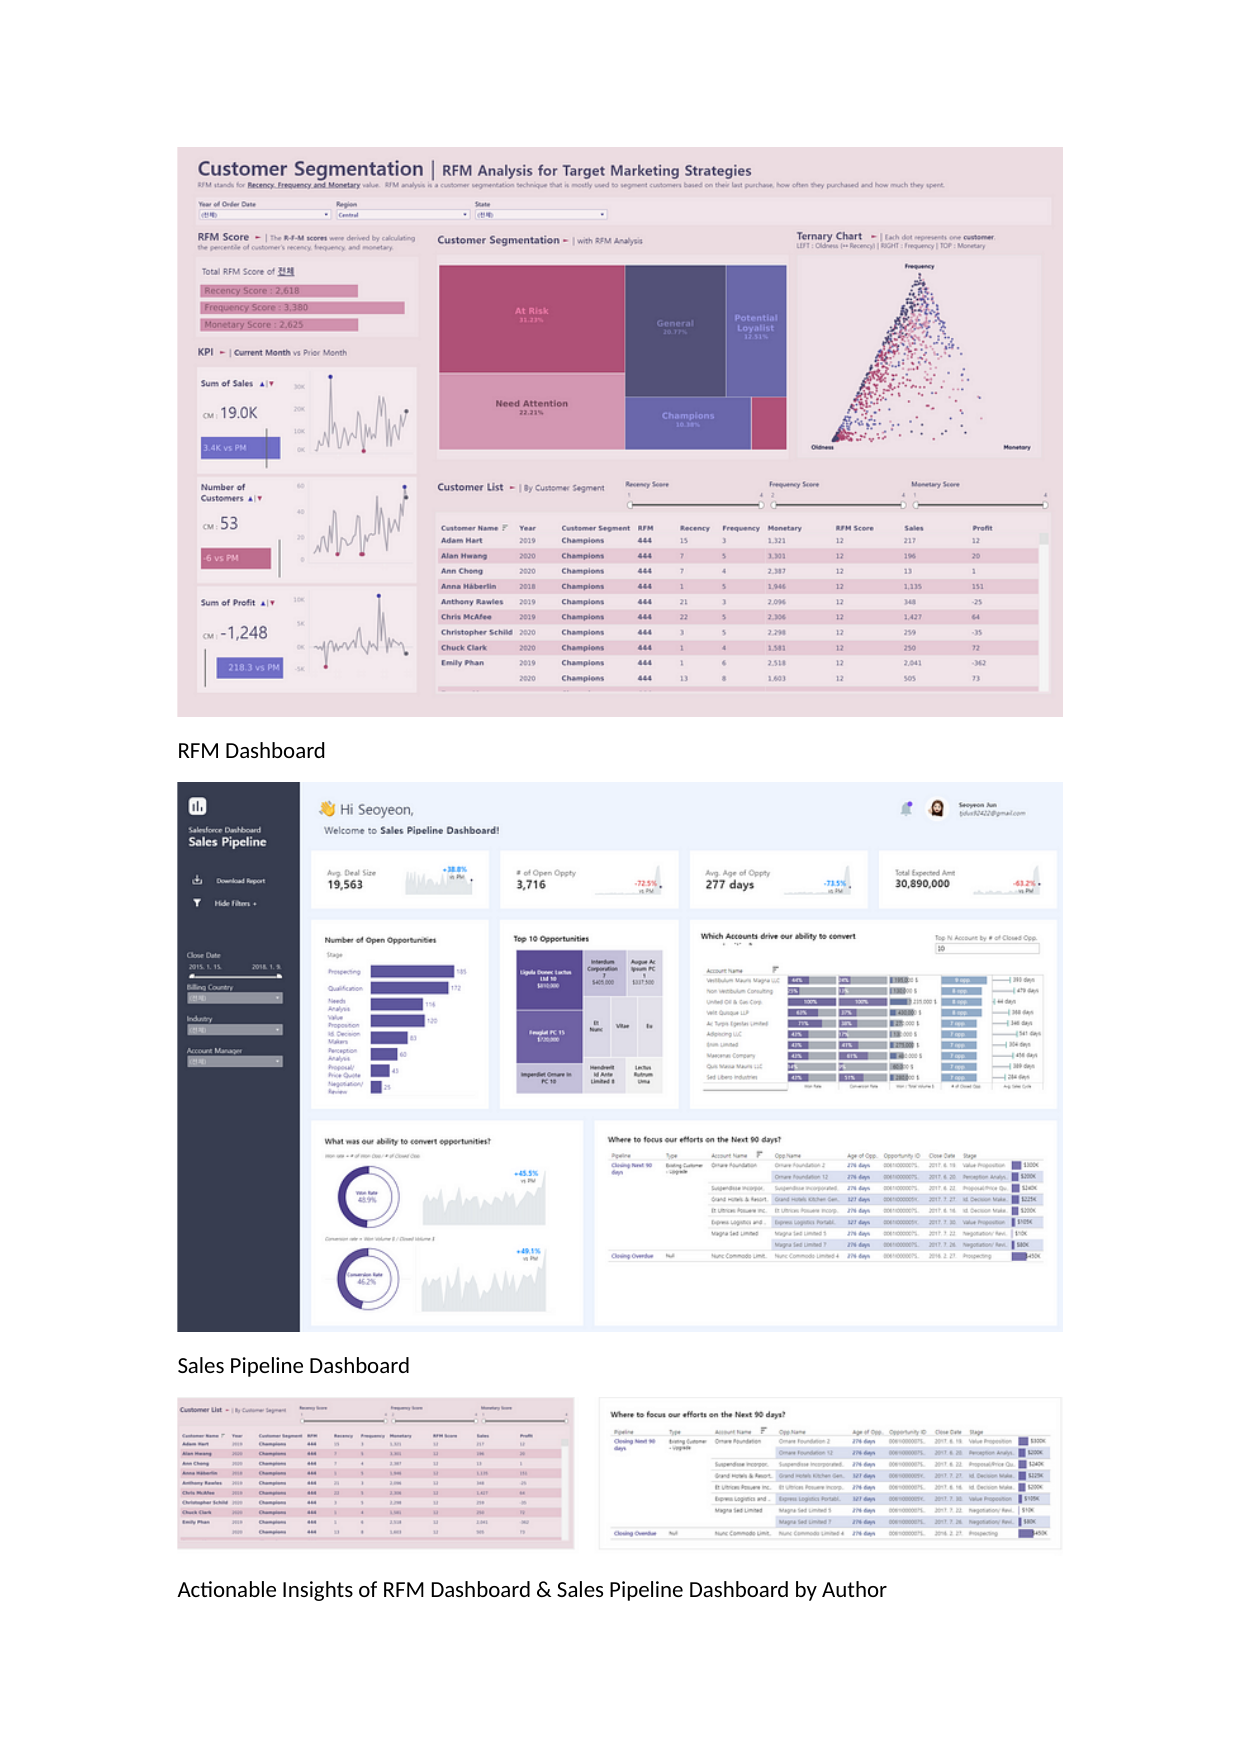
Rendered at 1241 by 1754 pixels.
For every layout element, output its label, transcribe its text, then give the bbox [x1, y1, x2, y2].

picture [177, 782, 1063, 1332]
picture [177, 147, 1063, 717]
picture [177, 1397, 1063, 1556]
text RFM Dashboard [177, 736, 1063, 764]
text Actionable Insights of RFM Dashboard & Sales Pipeline Dashboard by Author [177, 1575, 1063, 1603]
text Sales Pipeline Dashboard [177, 1351, 1063, 1379]
